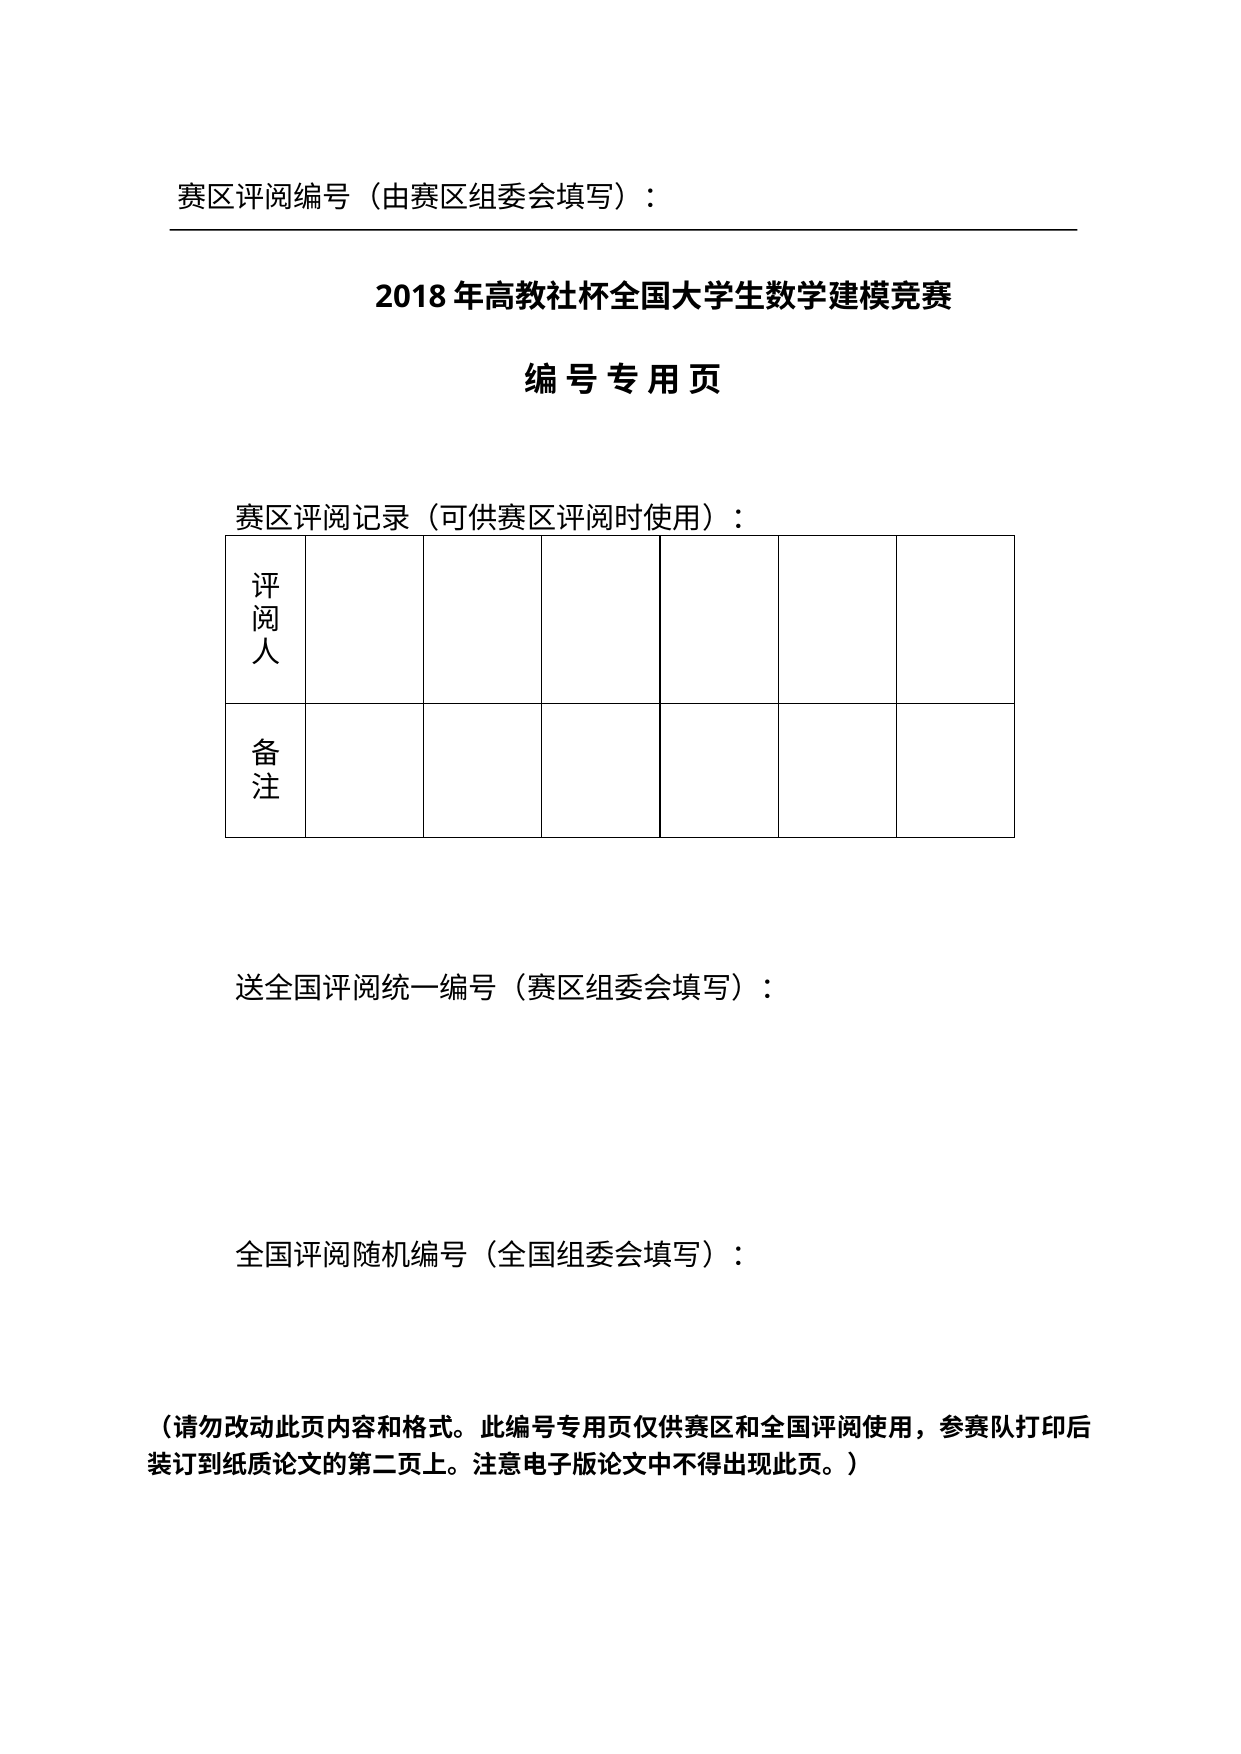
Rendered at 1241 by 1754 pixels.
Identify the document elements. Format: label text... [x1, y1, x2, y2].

table_header [897, 536, 1014, 703]
table_header [779, 536, 896, 703]
text （请勿改动此页内容和格式。此编号专用页仅供赛区和全国评阅使用，参赛队打印后装订到纸质论文的第二页上。注意电子版论文中不得出现此页。） [148, 1408, 1092, 1480]
text 2018年高教社杯全国大学生数学建模竞赛 [235, 281, 1092, 314]
table_header [424, 536, 541, 703]
text 赛区评阅记录（可供赛区评阅时使用）： [235, 502, 1092, 535]
text 编 号 专 用 页 [148, 353, 1092, 401]
table_header [542, 536, 659, 703]
table_cell [779, 704, 896, 837]
table_cell [424, 704, 541, 837]
table_cell 备 注 [226, 704, 305, 837]
table_cell [897, 704, 1014, 837]
table_cell [542, 704, 659, 837]
table_header [306, 536, 423, 703]
text 赛区评阅编号（由赛区组委会填写）： [148, 181, 1092, 214]
table_header 评 阅 人 [226, 536, 305, 703]
table_cell [661, 704, 778, 837]
table_header [661, 536, 778, 703]
table_cell [306, 704, 423, 837]
text 全国评阅随机编号（全国组委会填写）： [235, 1238, 1092, 1272]
text 送全国评阅统一编号（赛区组委会填写）： [235, 972, 1092, 1005]
